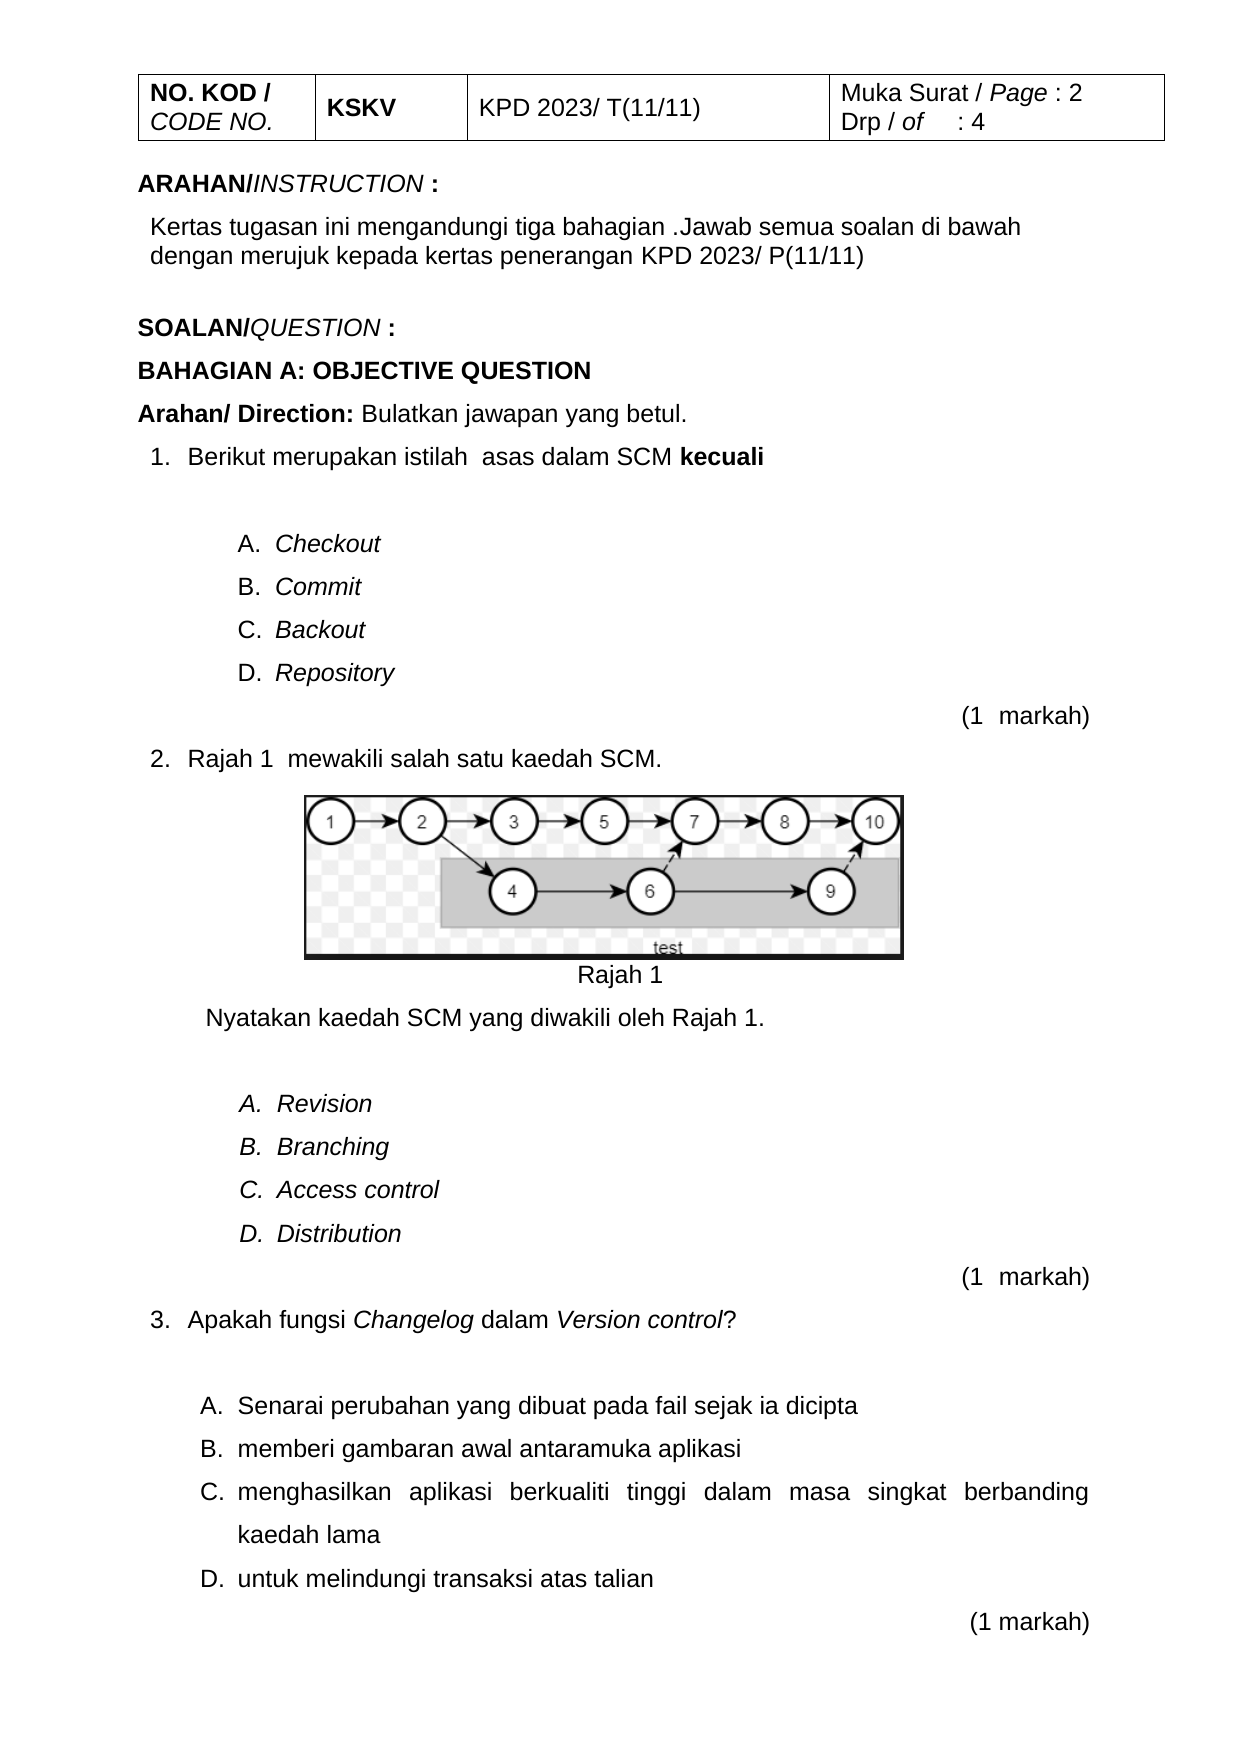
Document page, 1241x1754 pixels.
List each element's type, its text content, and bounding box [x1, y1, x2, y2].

list Senarai perubahan yang dibuat pada fail sejak ia dicipta [200, 1391, 1090, 1420]
list memberi gambaran awal antaramuka aplikasi [200, 1434, 1090, 1463]
text SOALAN/QUESTION : [137, 313, 1090, 342]
list menghasilkan aplikasi berkualiti tinggi dalam masa singkat berbanding kaedah lama [200, 1477, 1090, 1549]
text BAHAGIAN A: OBJECTIVE QUESTION [137, 356, 1090, 385]
list markah) [275, 701, 1090, 730]
list Access control [239, 1176, 1090, 1204]
list untuk melindungi transaksi atas talian [200, 1564, 1090, 1592]
text Kertas tugasan ini mengandungi tiga bahagian .Jawab semua soalan di bawah dengan merujuk kepada kertas penerangan KPD 2023/ P(11/11) [150, 212, 1090, 270]
list Apakah fungsi Changelog dalam Version control? [150, 1305, 1090, 1334]
text Nyatakan kaedah SCM yang diwakili oleh Rajah 1. [150, 1003, 1090, 1032]
list Rajah 1 mewakili salah satu kaedah SCM. [150, 744, 1090, 773]
text (1 markah) [150, 1607, 1090, 1636]
list Repository [237, 658, 1090, 687]
picture [304, 795, 904, 960]
text ARAHAN/INSTRUCTION : [137, 169, 1090, 198]
list Distribution [239, 1219, 1090, 1247]
list Revision [239, 1089, 1090, 1118]
list Berikut merupakan istilah asas dalam SCM kecuali [150, 442, 1090, 471]
text Arahan/ Direction: Bulatkan jawapan yang betul. [137, 399, 1090, 428]
list Branching [239, 1132, 1090, 1161]
list markah) [344, 1262, 1090, 1291]
text Rajah 1 [150, 960, 1090, 989]
list Commit [237, 572, 1090, 601]
list Checkout [237, 529, 1090, 557]
list Backout [237, 615, 1090, 644]
